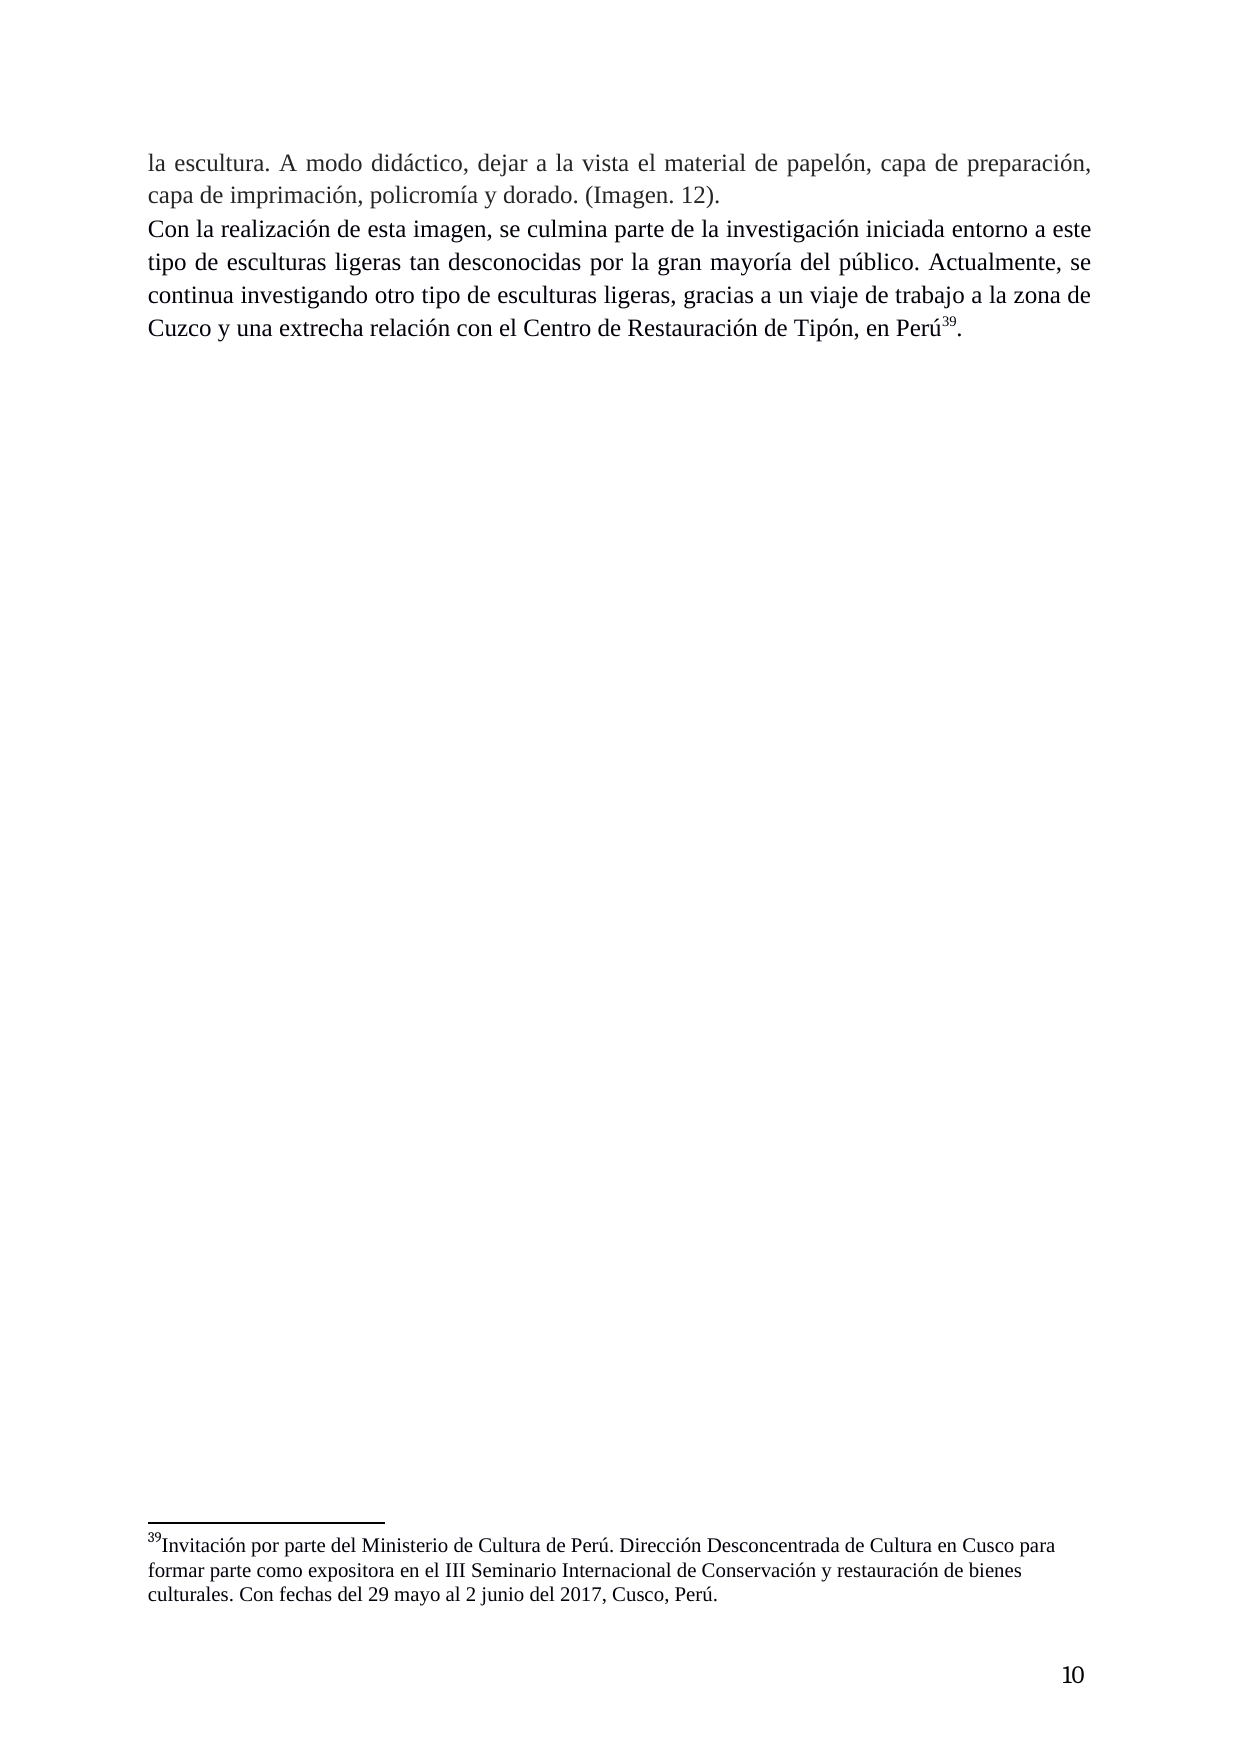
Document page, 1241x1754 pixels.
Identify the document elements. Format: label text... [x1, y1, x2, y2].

text Con la realización de esta imagen, se culmina parte de la investigación iniciada entorno a este tipo de esculturas ligeras tan desconocidas por la gran mayoría del público. Actualmente, se continua investigando otro tipo de esculturas ligeras, gracias a un viaje de trabajo a la zona de Cuzco y una extrecha relación con el Centro de Restauración de Tipón, en Perú. [148, 214, 1092, 341]
